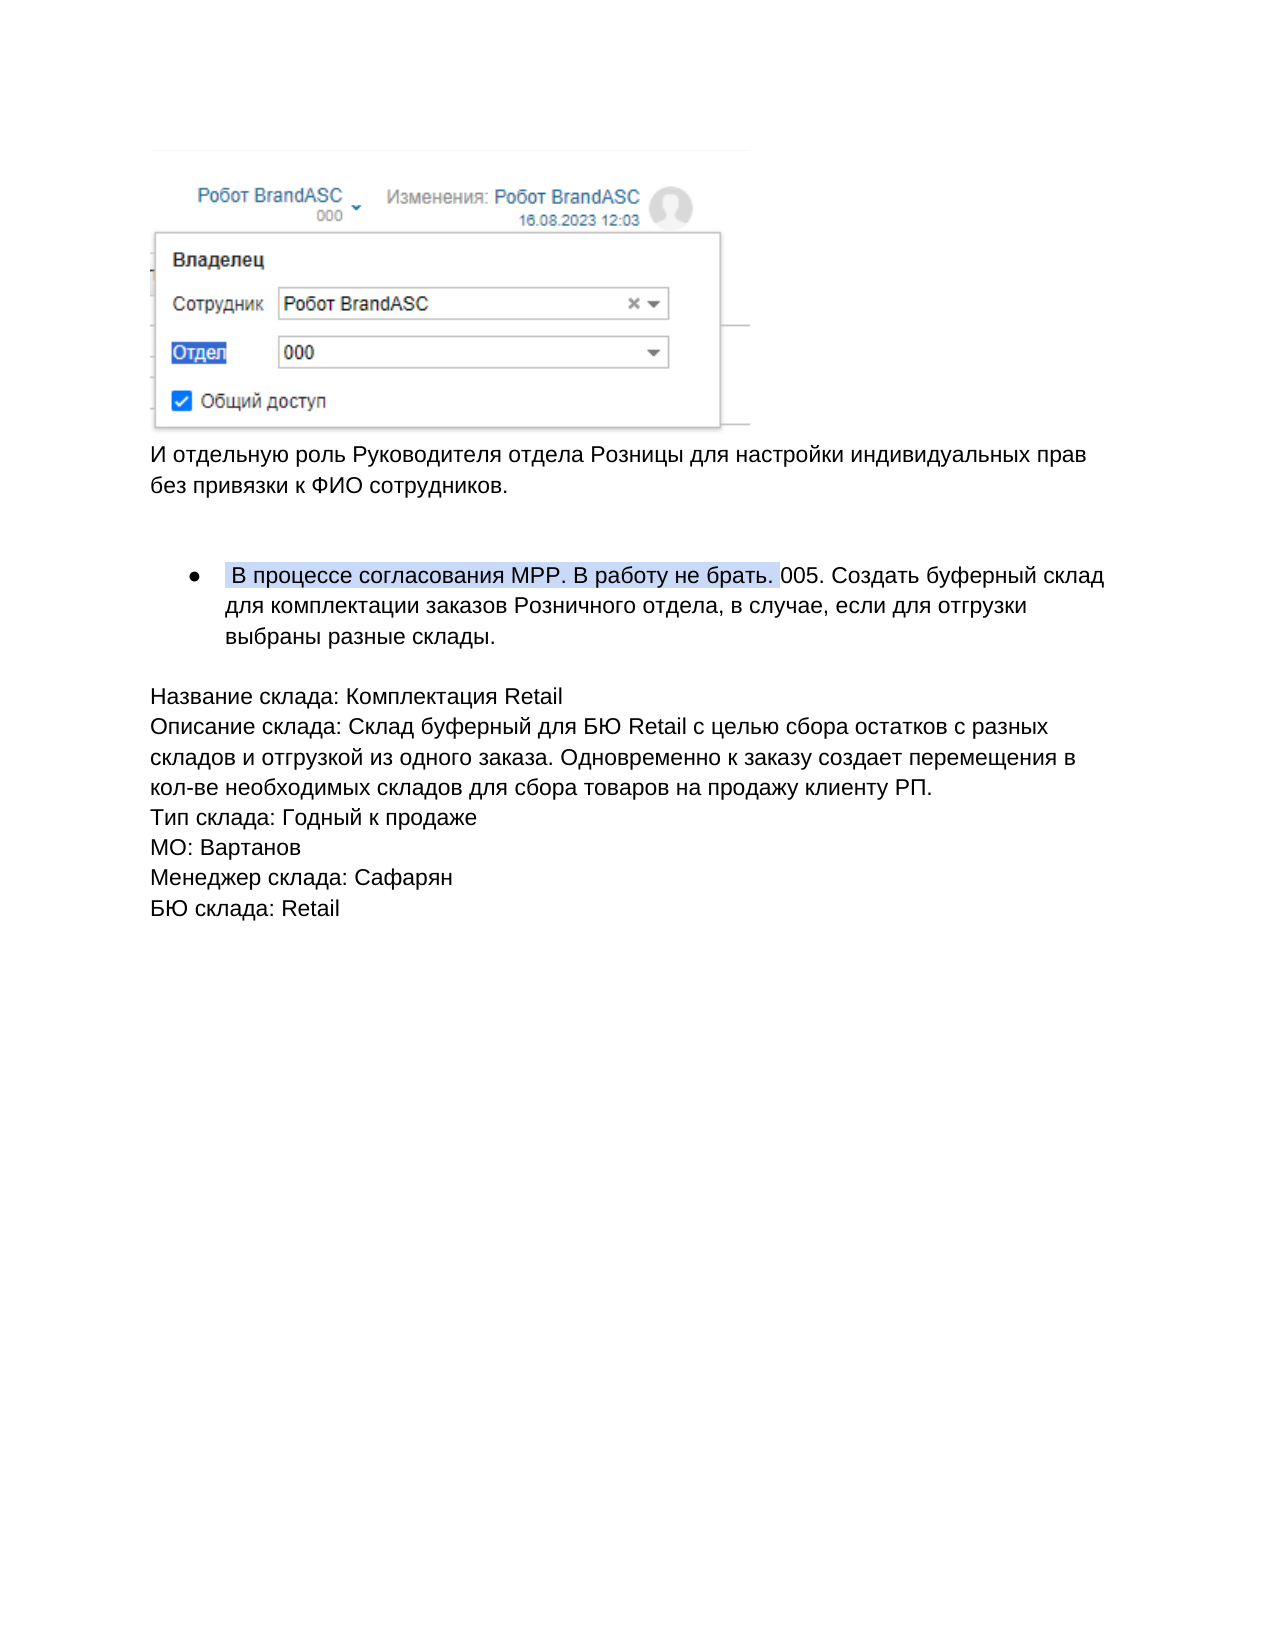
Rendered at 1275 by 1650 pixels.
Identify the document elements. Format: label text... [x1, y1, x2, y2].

list В процессе согласования МРР. В работу не брать. 005. Создать буферный склад для комплектации заказов Розничного отдела, в случае, если для отгрузки выбраны разные склады. [187, 562, 1125, 649]
text Описание склада: Склад буферный для БЮ Retail с целью сбора остатков с разных складов и отгрузкой из одного заказа. Одновременно к заказу создает перемещения в кол-ве необходимых складов для сбора товаров на продажу клиенту РП. [150, 713, 1125, 800]
text Менеджер склада: Сафарян [150, 864, 1125, 891]
text Название склада: Комплектация Retail [150, 683, 1125, 709]
text МО: Вартанов [150, 834, 1125, 860]
text БЮ склада: Retail [150, 894, 1125, 921]
picture [150, 150, 750, 438]
text И отдельную роль Руководителя отдела Розницы для настройки индивидуальных прав без привязки к ФИО сотрудников. [150, 441, 1125, 498]
text Тип склада: Годный к продаже [150, 804, 1125, 830]
